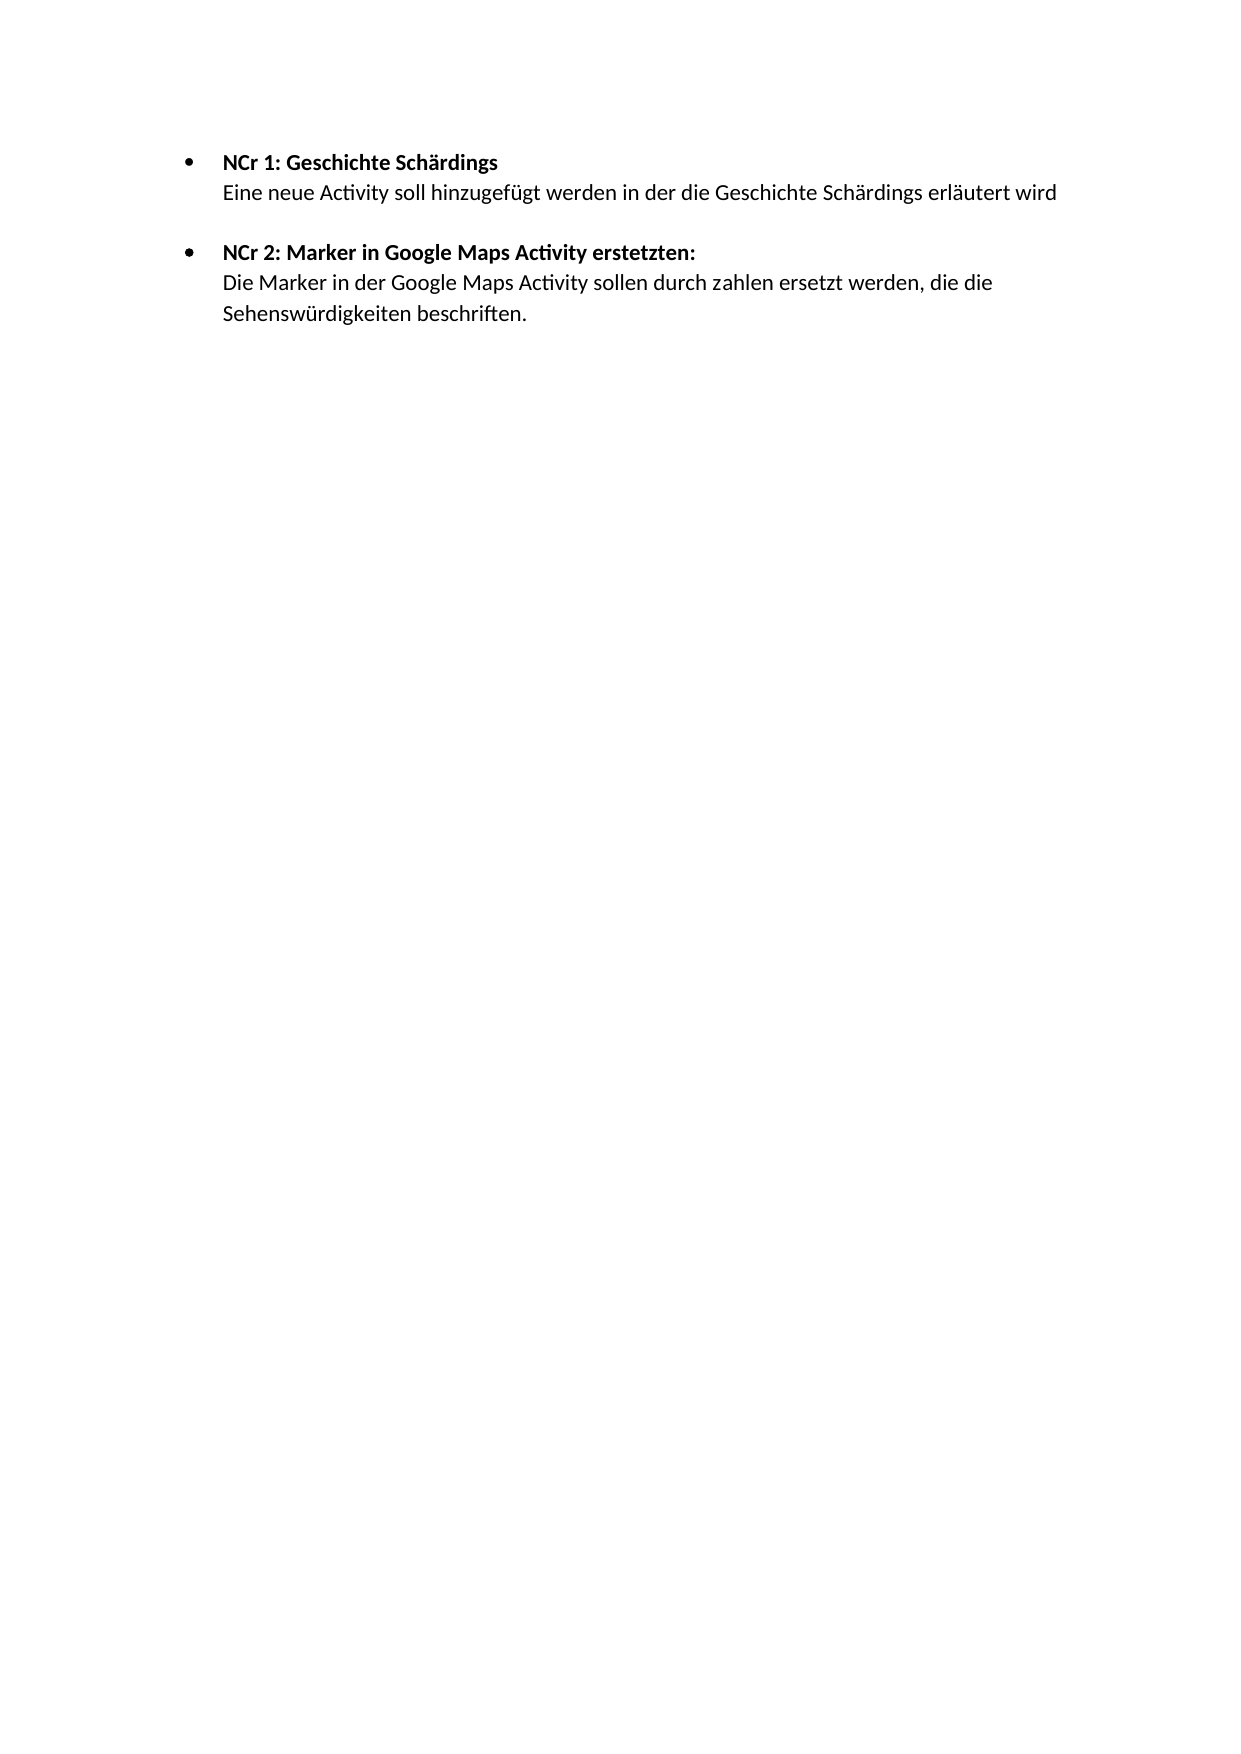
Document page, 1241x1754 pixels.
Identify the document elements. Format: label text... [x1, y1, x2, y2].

list Die Marker in der Google Maps Activity sollen durch zahlen ersetzt werden, die die Sehenswürdigkeiten beschriften. [223, 268, 1093, 327]
list NCr 1: Geschichte Schärdings Eine neue Activity soll hinzugefügt werden in der die Geschichte Schärdings erläutert wird [185, 148, 1093, 206]
list NCr 2: Marker in Google Maps Activity erstetzten: [185, 238, 1093, 266]
